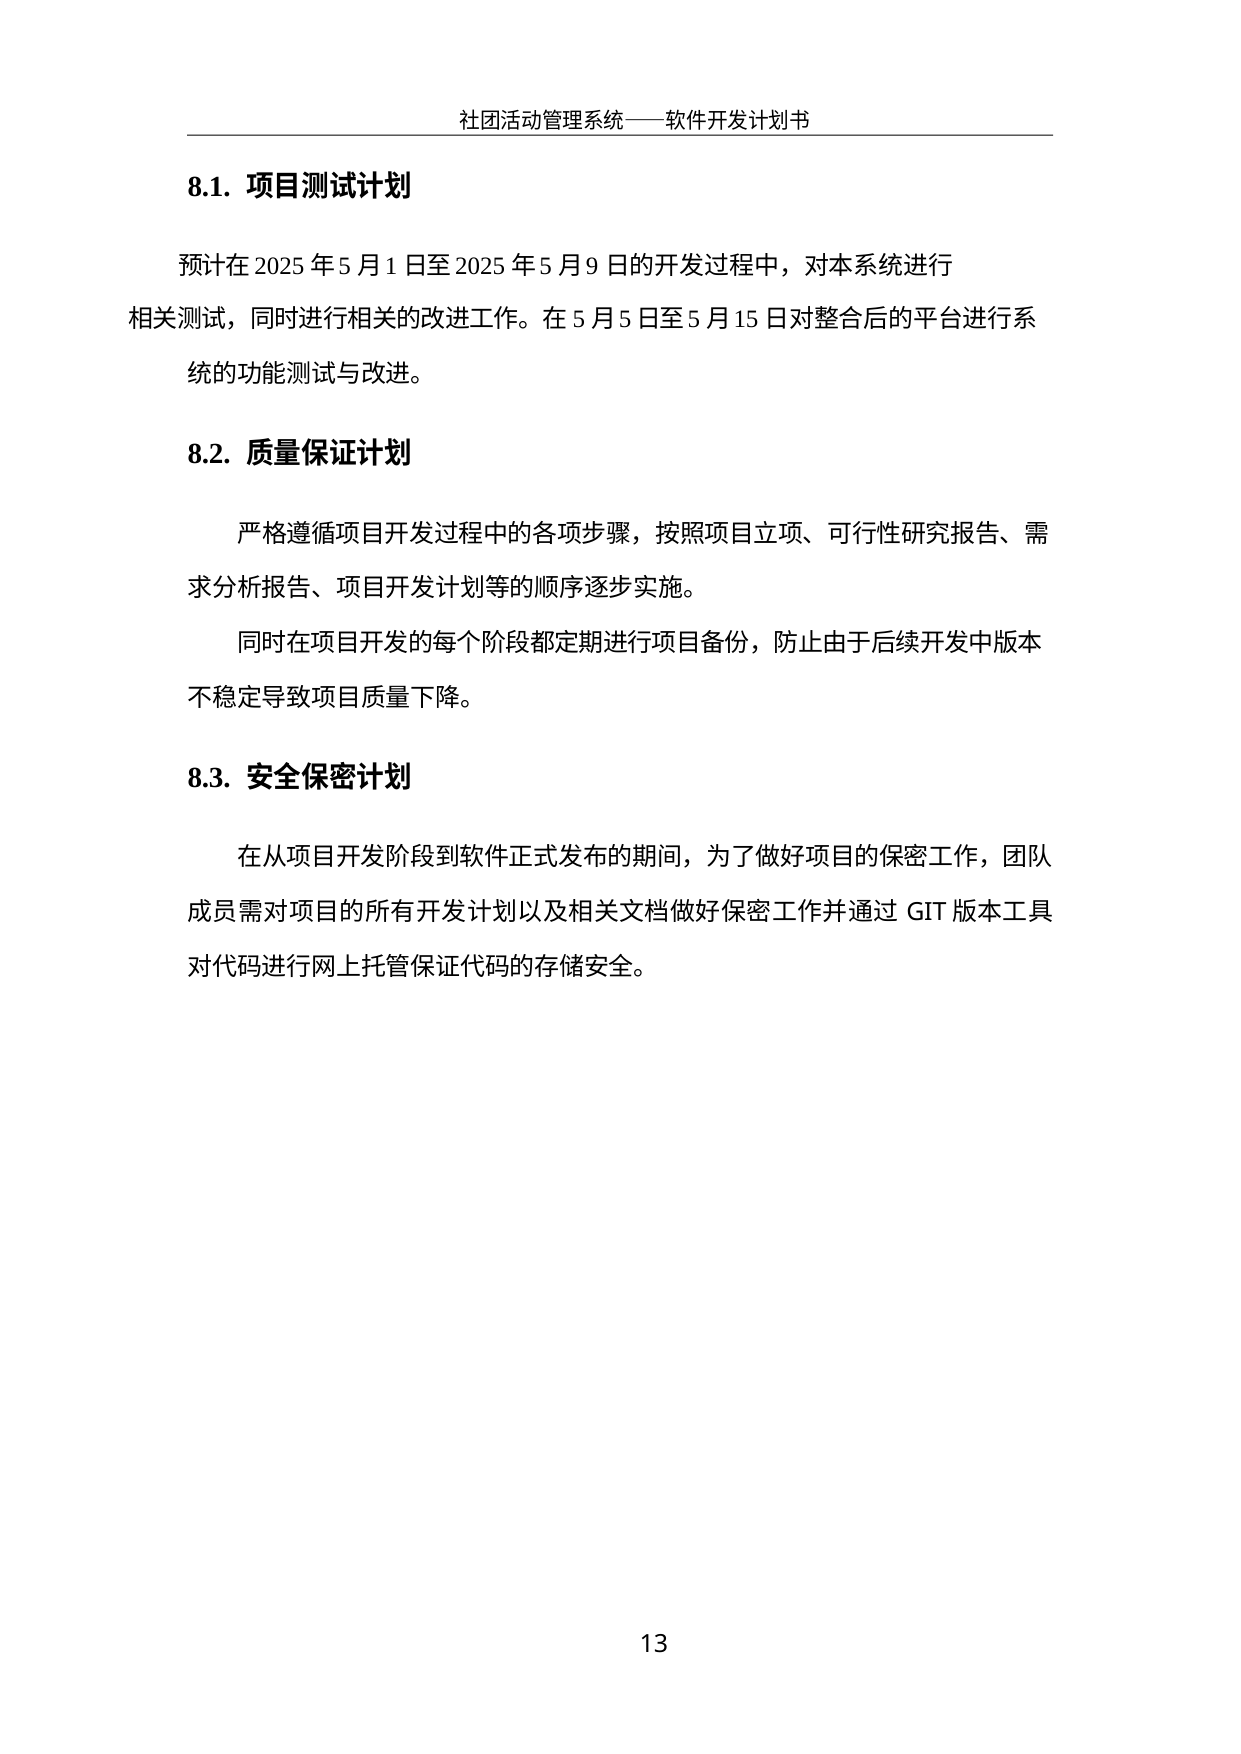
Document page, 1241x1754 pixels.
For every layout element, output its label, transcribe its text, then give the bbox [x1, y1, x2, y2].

text 同时在项目开发的每个阶段都定期进行项目备份，防止由于后续开发中版本不稳定导致项目质量下降。 [187, 622, 1053, 713]
text 在从项目开发阶段到软件正式发布的期间，为了做好项目的保密工作，团队成员需对项目的所有开发计划以及相关文档做好保密工作并通过GIT版本工具对代码进行网上托管保证代码的存储安全。 [187, 837, 1053, 982]
text 预计在 2025 年 5 月 1 日至 2025 年 5 月 9 日的开发过程中，对本系统进行 [178, 246, 1223, 282]
subtitle 质量保证计划 [187, 430, 1223, 472]
text 相关测试，同时进行相关的改进工作。在 5 月 5日至 5 月 15 日对整合后的平台进行系统的功能测试与改进。 [128, 299, 1053, 390]
text 严格遵循项目开发过程中的各项步骤，按照项目立项、可行性研究报告、需求分析报告、项目开发计划等的顺序逐步实施。 [187, 513, 1053, 604]
subtitle 项目测试计划 [187, 163, 1223, 205]
subtitle 安全保密计划 [187, 754, 1223, 796]
